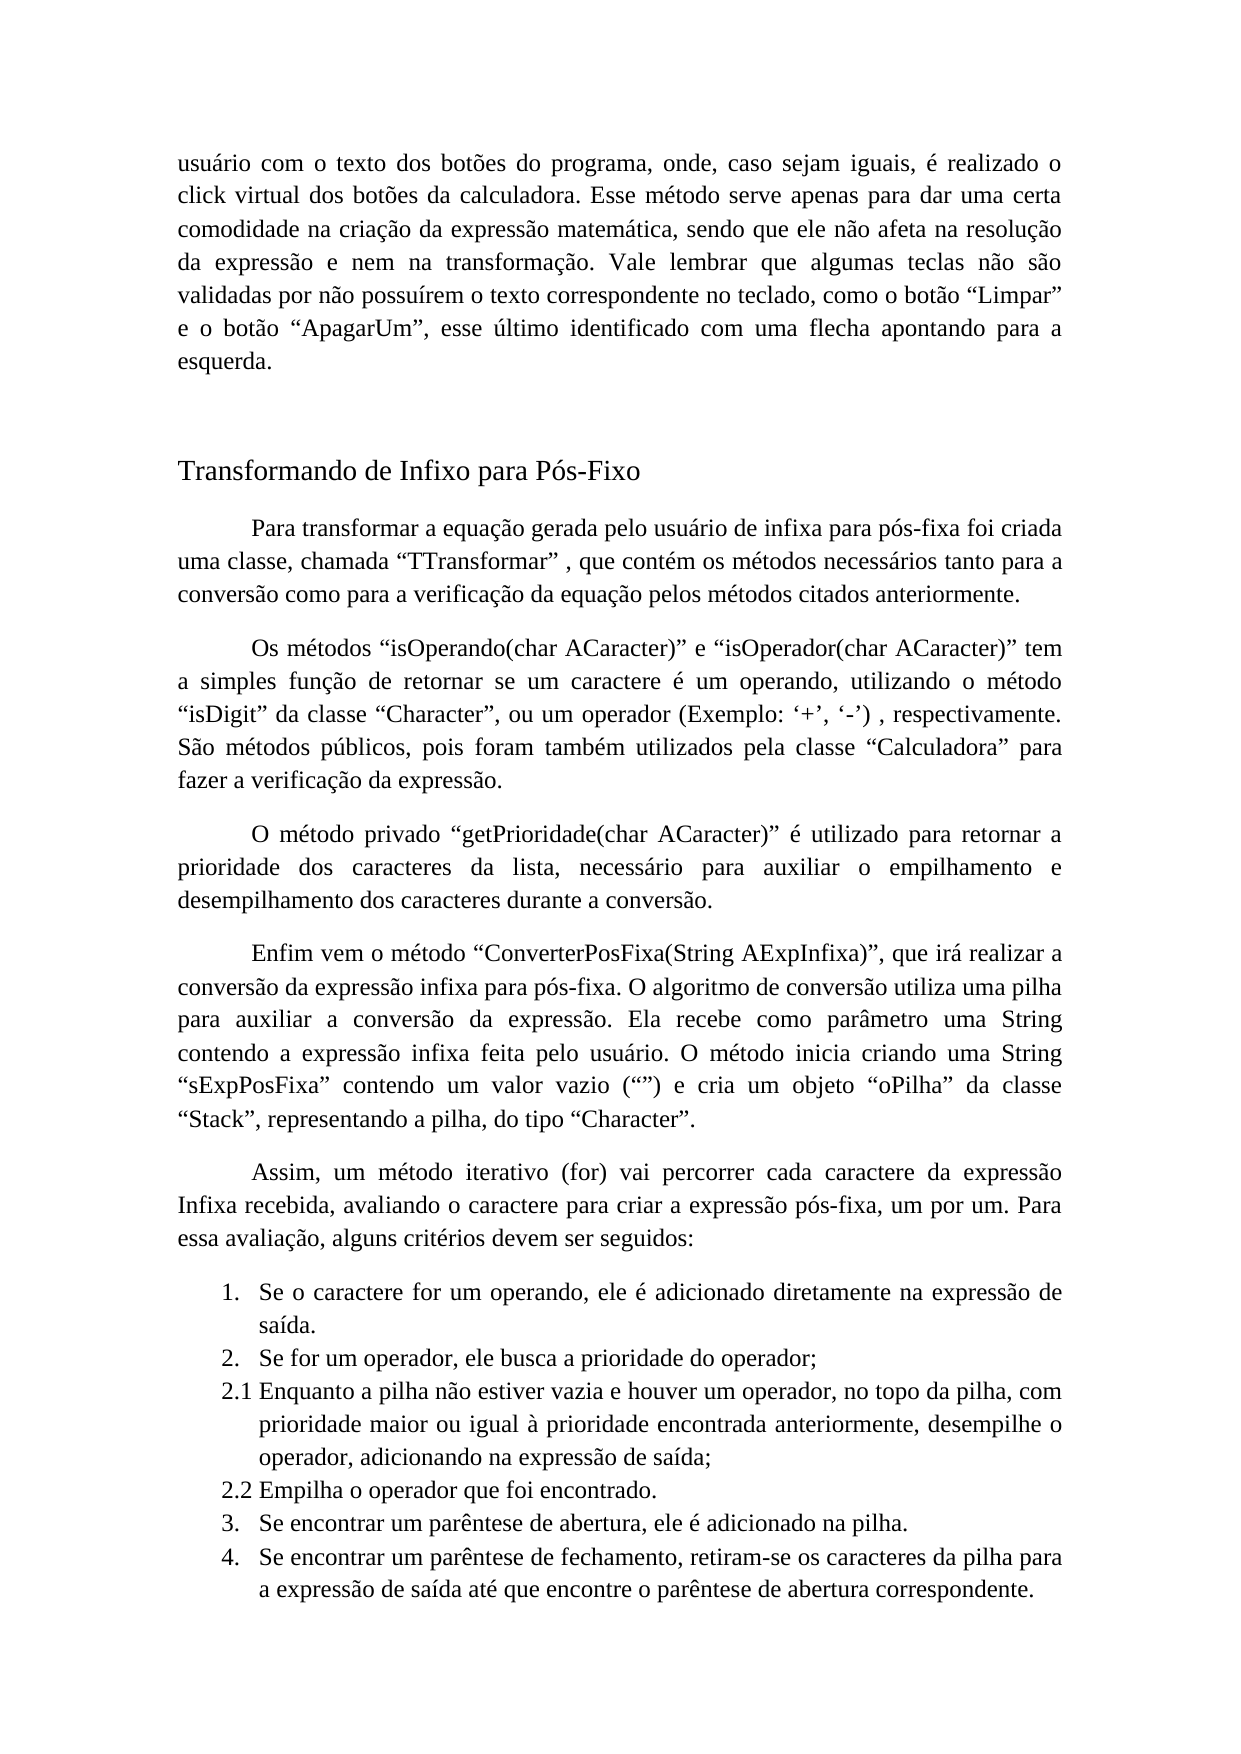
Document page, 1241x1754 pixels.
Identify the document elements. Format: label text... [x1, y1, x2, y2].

list Se encontrar um parêntese de abertura, ele é adicionado na pilha. [221, 1508, 1063, 1537]
text Transformando de Infixo para Pós-Fixo [177, 453, 1063, 487]
list Empilha o operador que foi encontrado. [221, 1476, 1063, 1504]
text Enfim vem o método “ConverterPosFixa(String AExpInfixa)”, que irá realizar a conversão da expressão infixa para pós-fixa. O algoritmo de conversão utiliza uma pilha para auxiliar a conversão da expressão. Ela recebe como parâmetro uma String contendo a expressão infixa feita pelo usuário. O método inicia criando uma String “sExpPosFixa” contendo um valor vazio (“”) e cria um objeto “oPilha” da classe “Stack”, representando a pilha, do tipo “Character”. [177, 938, 1063, 1132]
list Se for um operador, ele busca a prioridade do operador; [221, 1343, 1063, 1372]
list Enquanto a pilha não estiver vazia e houver um operador, no topo da pilha, com prioridade maior ou igual à prioridade encontrada anteriormente, desempilhe o operador, adicionando na expressão de saída; [221, 1376, 1063, 1471]
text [177, 148, 1063, 374]
text Os métodos “isOperando(char ACaracter)” e “isOperador(char ACaracter)” tem a simples função de retornar se um caractere é um operando, utilizando o método “isDigit” da classe “Character”, ou um operador (Exemplo: ‘+’, ‘-’) , respectivamente. São métodos públicos, pois foram também utilizados pela classe “Calculadora” para fazer a verificação da expressão. [177, 633, 1063, 793]
list Se o caractere for um operando, ele é adicionado diretamente na expressão de saída. [221, 1277, 1063, 1339]
text Para transformar a equação gerada pelo usuário de infixa para pós-fixa foi criada uma classe, chamada “TTransformar” , que contém os métodos necessários tanto para a conversão como para a verificação da equação pelos métodos citados anteriormente. [177, 513, 1063, 608]
text Assim, um método iterativo (for) vai percorrer cada caractere da expressão Infixa recebida, avaliando o caractere para criar a expressão pós-fixa, um por um. Para essa avaliação, alguns critérios devem ser seguidos: [177, 1157, 1063, 1252]
text O método privado “getPrioridade(char ACaracter)” é utilizado para retornar a prioridade dos caracteres da lista, necessário para auxiliar o empilhamento e desempilhamento dos caracteres durante a conversão. [177, 819, 1063, 913]
list Se encontrar um parêntese de fechamento, retiram-se os caracteres da pilha para a expressão de saída até que encontre o parêntese de abertura correspondente. [221, 1542, 1063, 1603]
